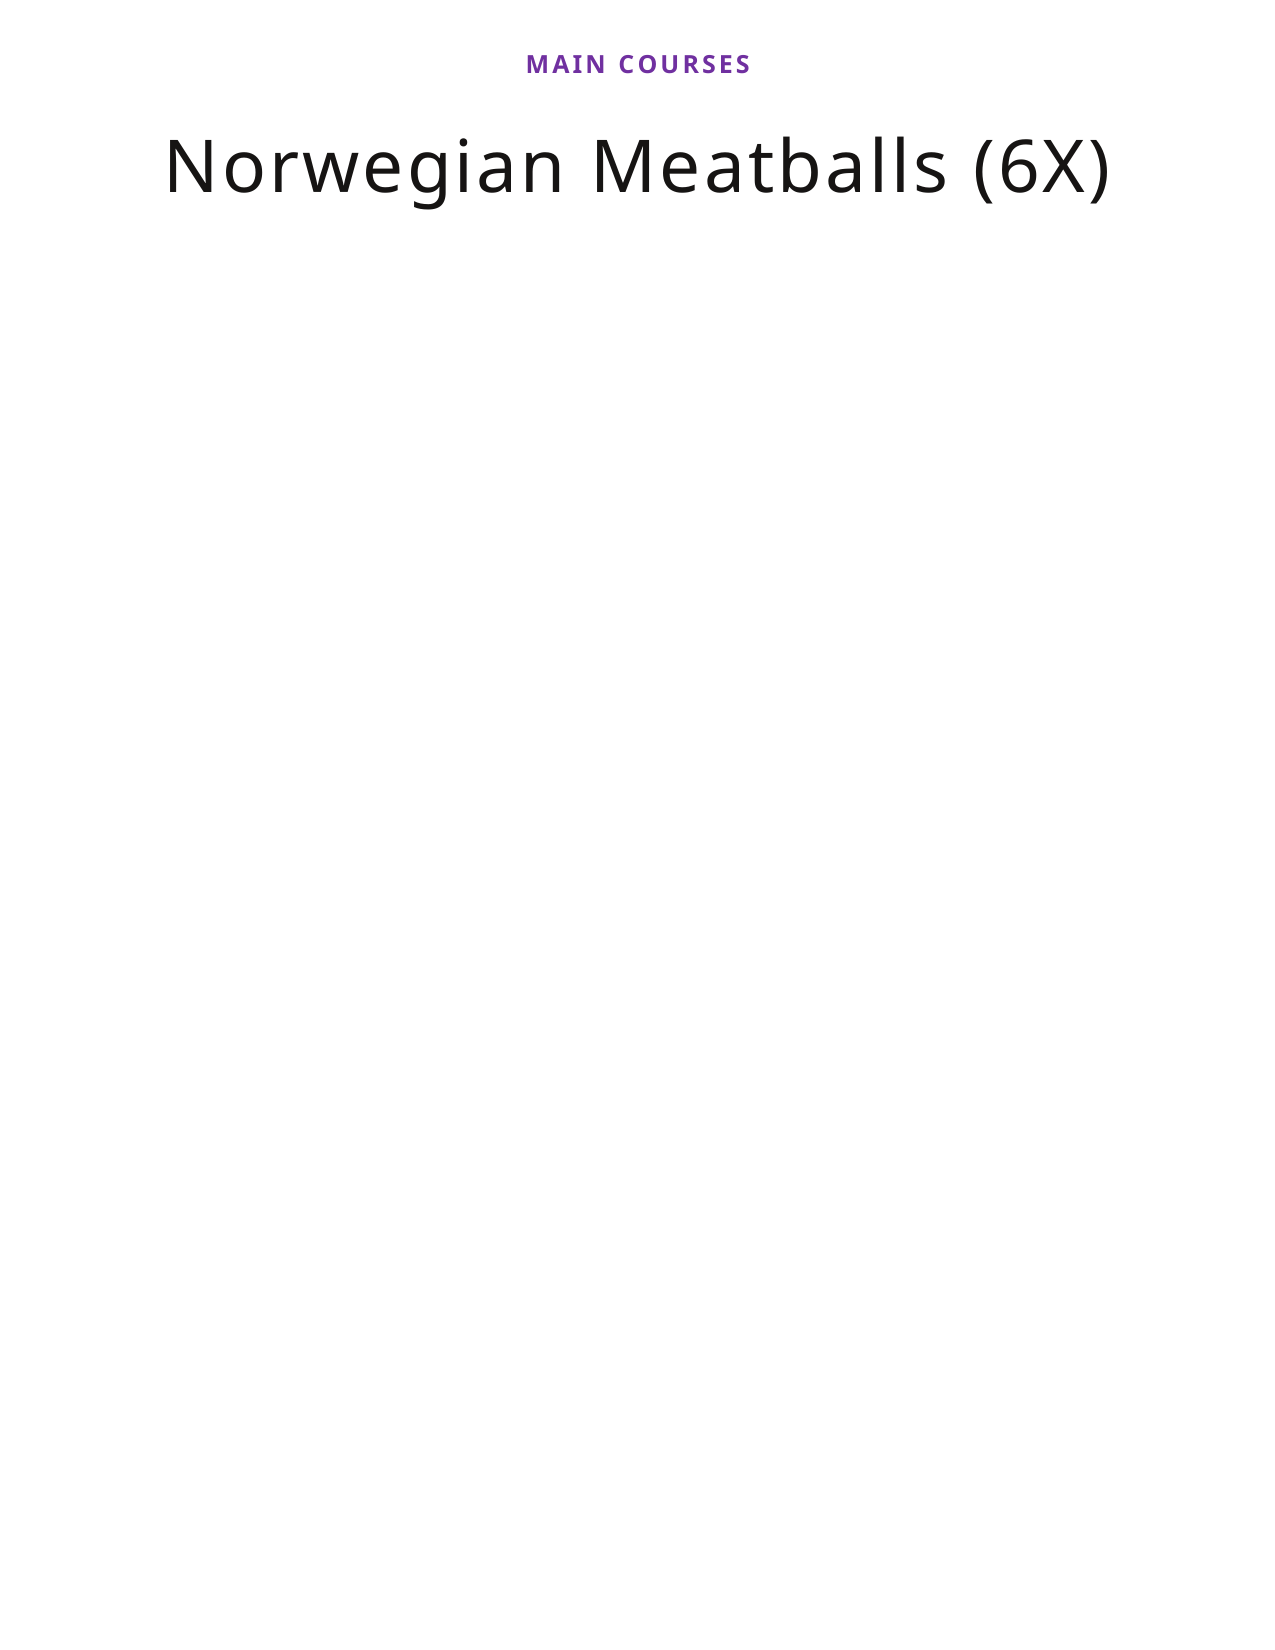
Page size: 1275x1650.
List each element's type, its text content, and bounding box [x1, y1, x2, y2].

text Main courses [135, 47, 1140, 81]
text Norwegian Meatballs (6X) [135, 114, 1140, 214]
